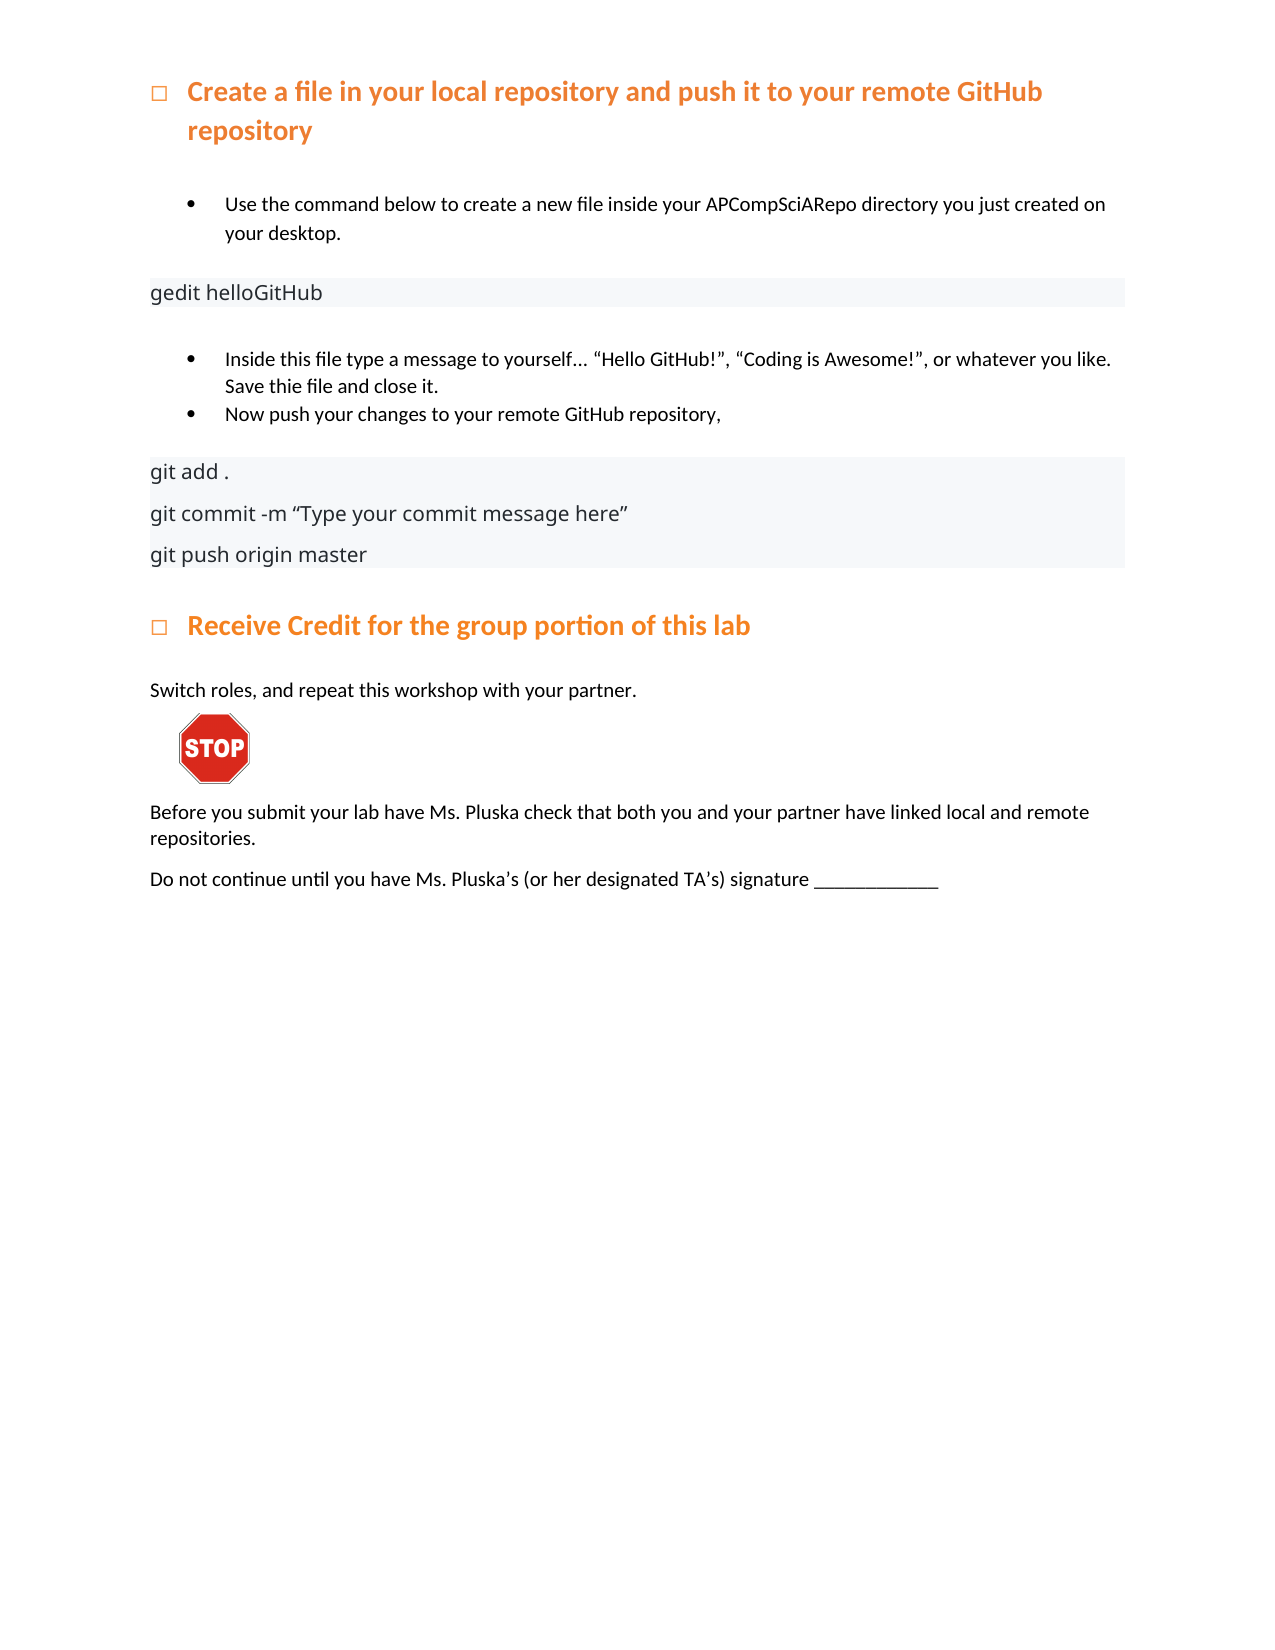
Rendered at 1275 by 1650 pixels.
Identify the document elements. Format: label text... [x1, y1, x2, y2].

list Create a file in your local repository and push it to your remote GitHub repository [150, 73, 1125, 148]
list Receive Credit for the group portion of this lab [150, 607, 1125, 643]
text git push origin master [150, 540, 1125, 568]
text gedit helloGitHub [150, 278, 1125, 307]
text git add . [150, 457, 1125, 486]
text Before you submit your lab have Ms. Pluska check that both you and your partner have linked local and remote repositories. [150, 799, 1125, 850]
list Inside this file type a message to yourself... “Hello GitHub!”, “Coding is Awesome!”, or whatever you like. Save thie file and close it. [187, 346, 1125, 399]
text Switch roles, and repeat this workshop with your partner. [150, 677, 1125, 703]
picture [179, 713, 250, 784]
text git commit -m “Type your commit message here” [150, 499, 1125, 527]
text Do not continue until you have Ms. Pluska’s (or her designated TA’s) signature ____________ [150, 866, 1125, 891]
list Use the command below to create a new file inside your APCompSciARepo directory you just created on your desktop. [187, 191, 1125, 245]
list Now push your changes to your remote GitHub repository, [187, 402, 1125, 427]
